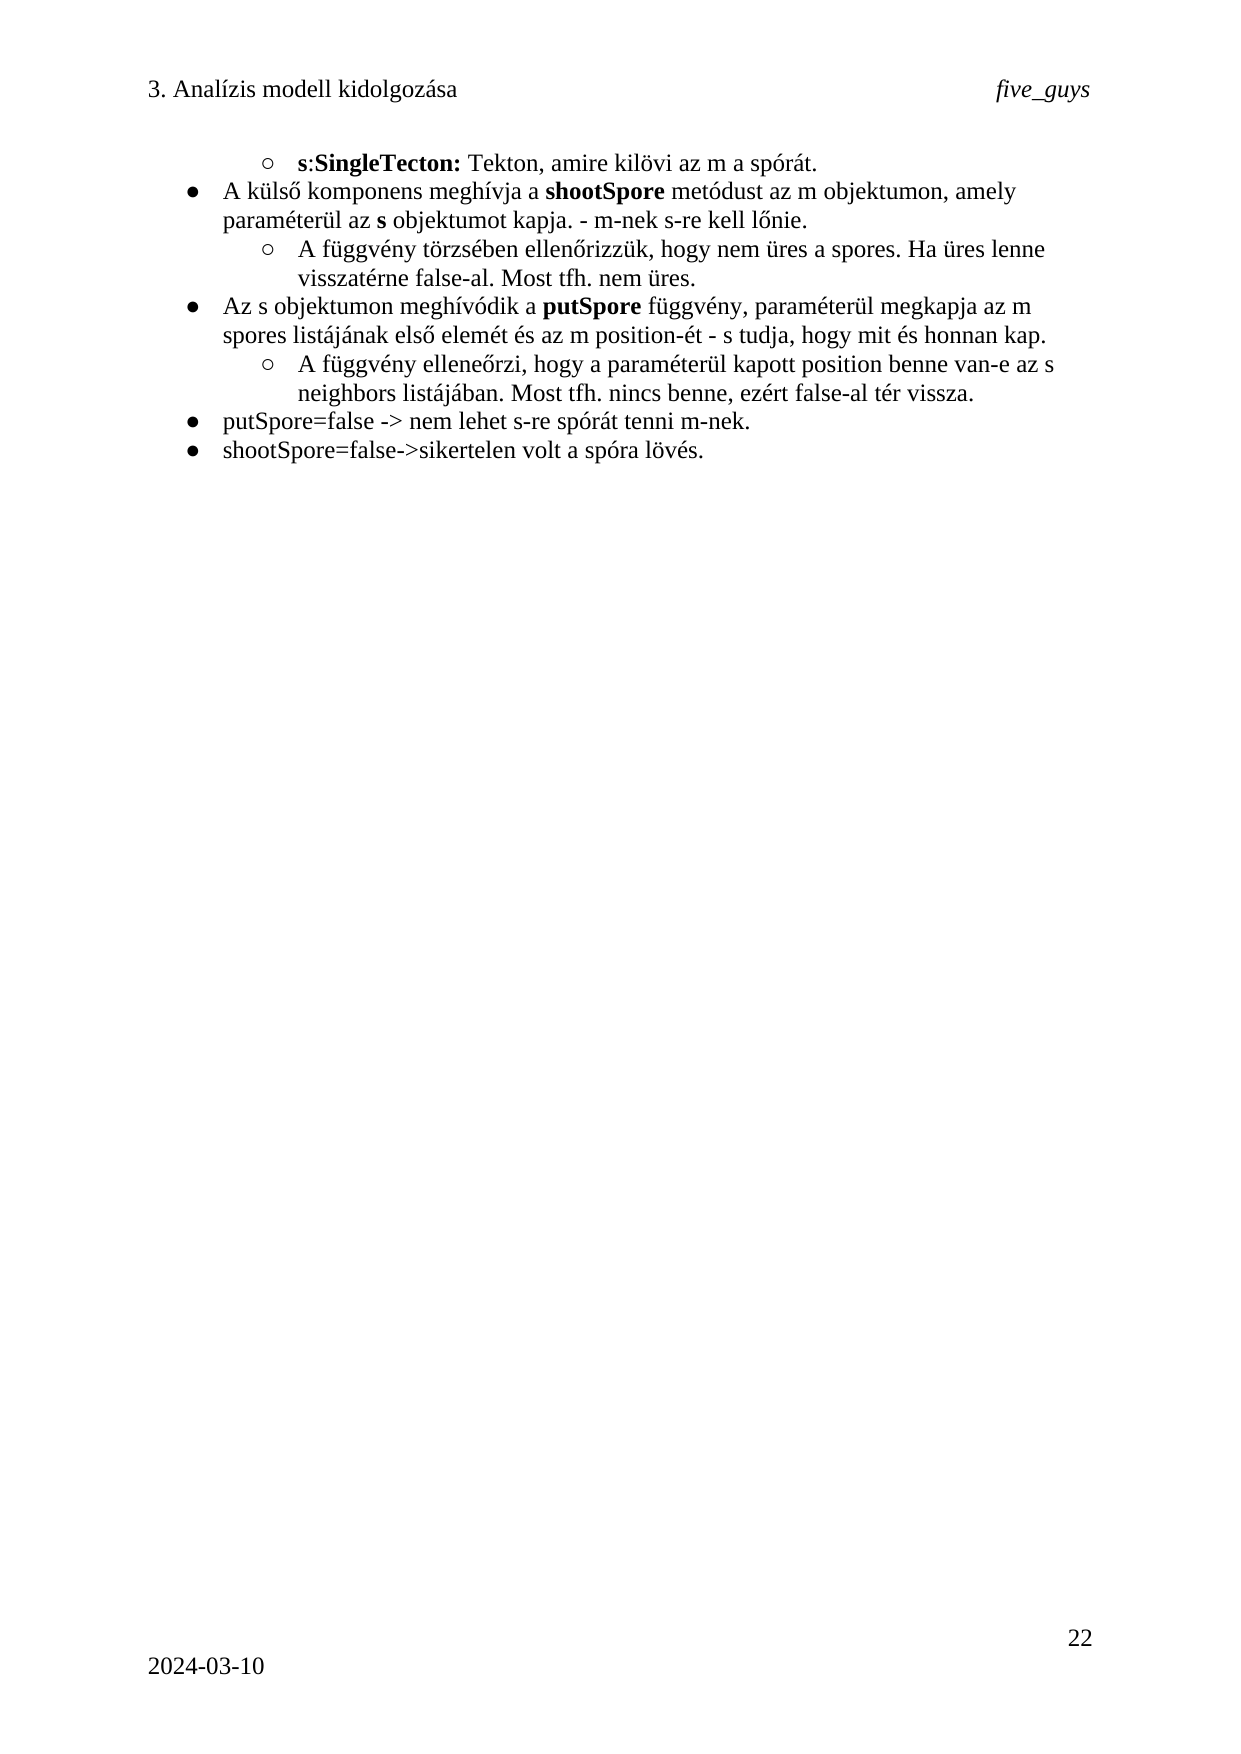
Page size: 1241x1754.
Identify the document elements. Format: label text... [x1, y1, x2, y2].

list putSpore=false -> nem lehet s-re spórát tenni m-nek. [185, 406, 1093, 435]
list shootSpore=false->sikertelen volt a spóra lövés. [185, 435, 1093, 464]
list s:SingleTecton: Tekton, amire kilövi az m a spórát. [260, 148, 1093, 176]
list A függvény törzsében ellenőrizzük, hogy nem üres a spores. Ha üres lenne visszatérne false-al. Most tfh. nem üres. [260, 234, 1093, 291]
list A függvény elleneőrzi, hogy a paraméterül kapott position benne van-e az s neighbors listájában. Most tfh. nincs benne, ezért false-al tér vissza. [260, 349, 1093, 406]
list Az s objektumon meghívódik a putSpore függvény, paraméterül megkapja az m spores listájának első elemét és az m position-ét - s tudja, hogy mit és honnan kap. [185, 291, 1093, 349]
list A külső komponens meghívja a shootSpore metódust az m objektumon, amely paraméterül az s objektumot kapja. - m-nek s-re kell lőnie. [185, 176, 1093, 234]
